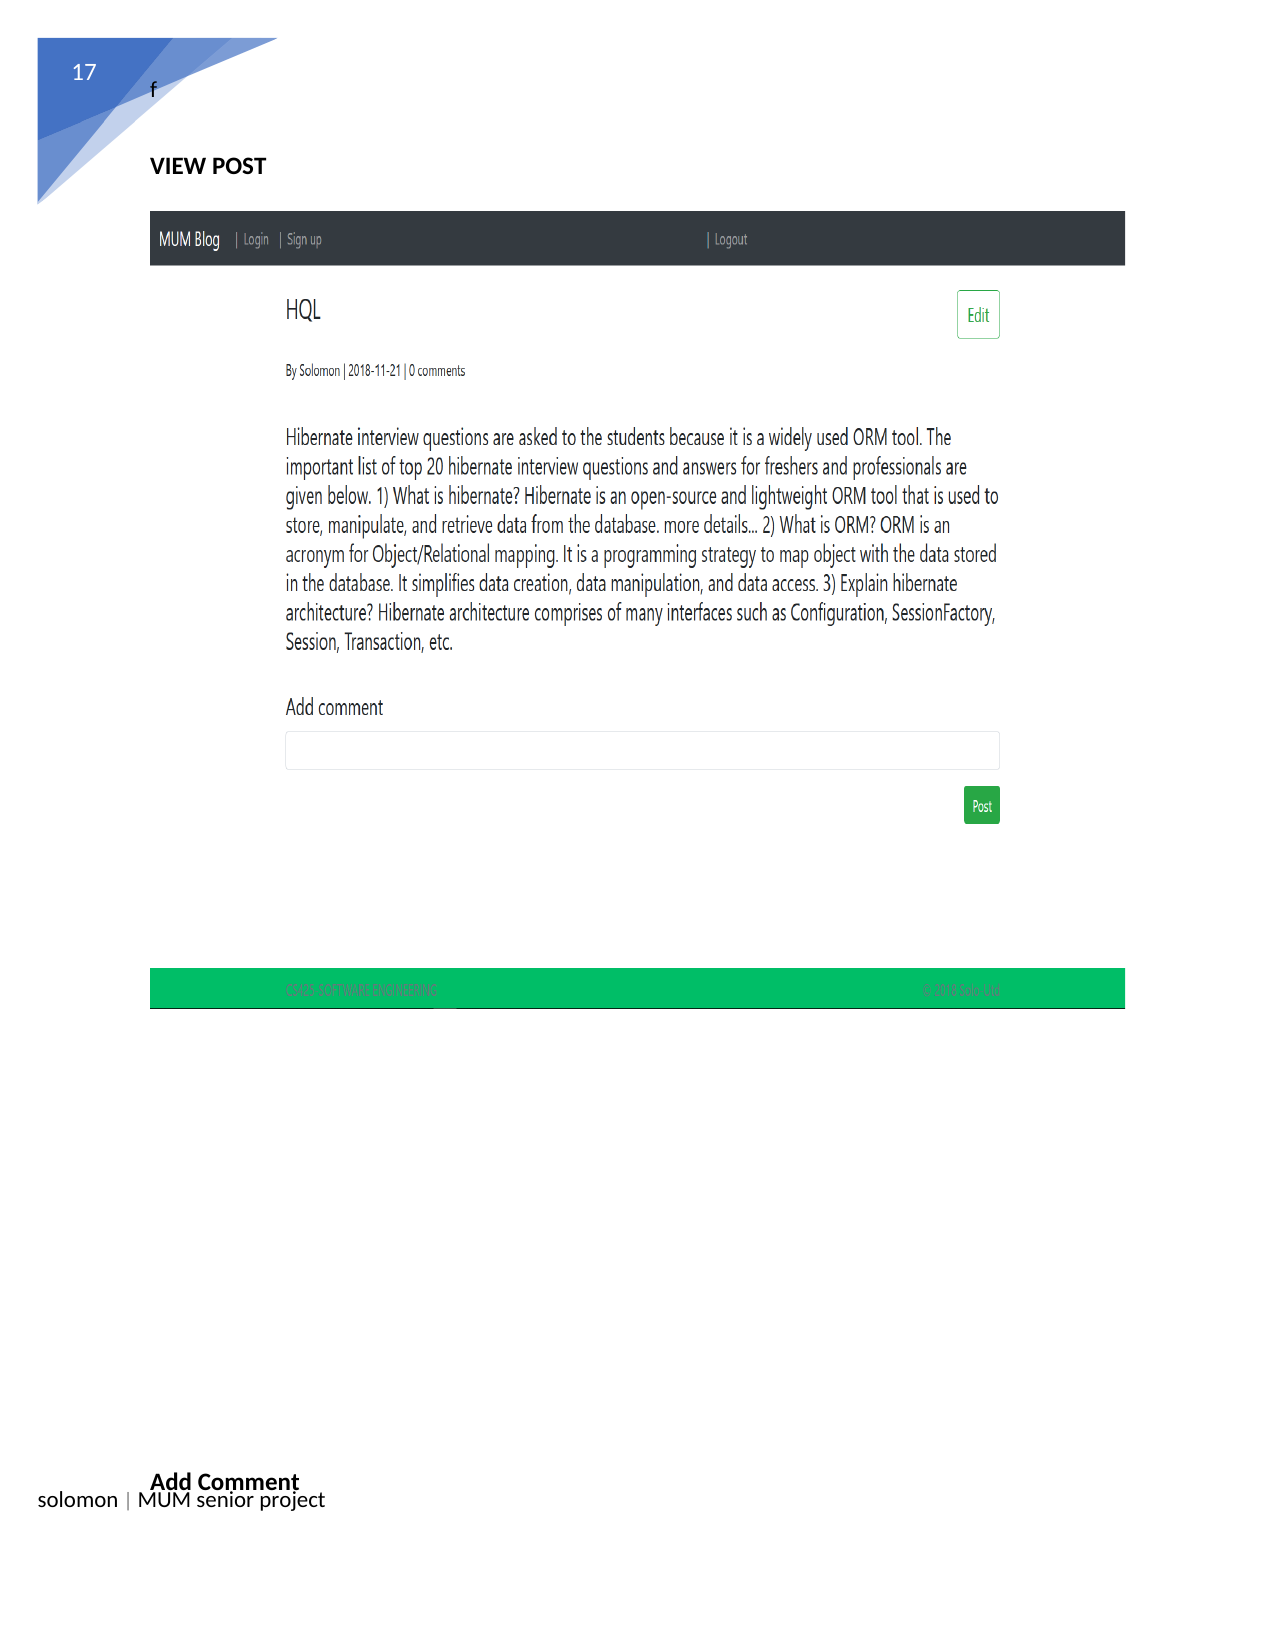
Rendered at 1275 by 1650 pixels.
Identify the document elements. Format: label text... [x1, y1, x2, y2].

picture [37, 37, 279, 206]
text VIEW POST [150, 150, 1125, 181]
text Add Comment [150, 1466, 1125, 1497]
picture [150, 211, 1125, 1009]
